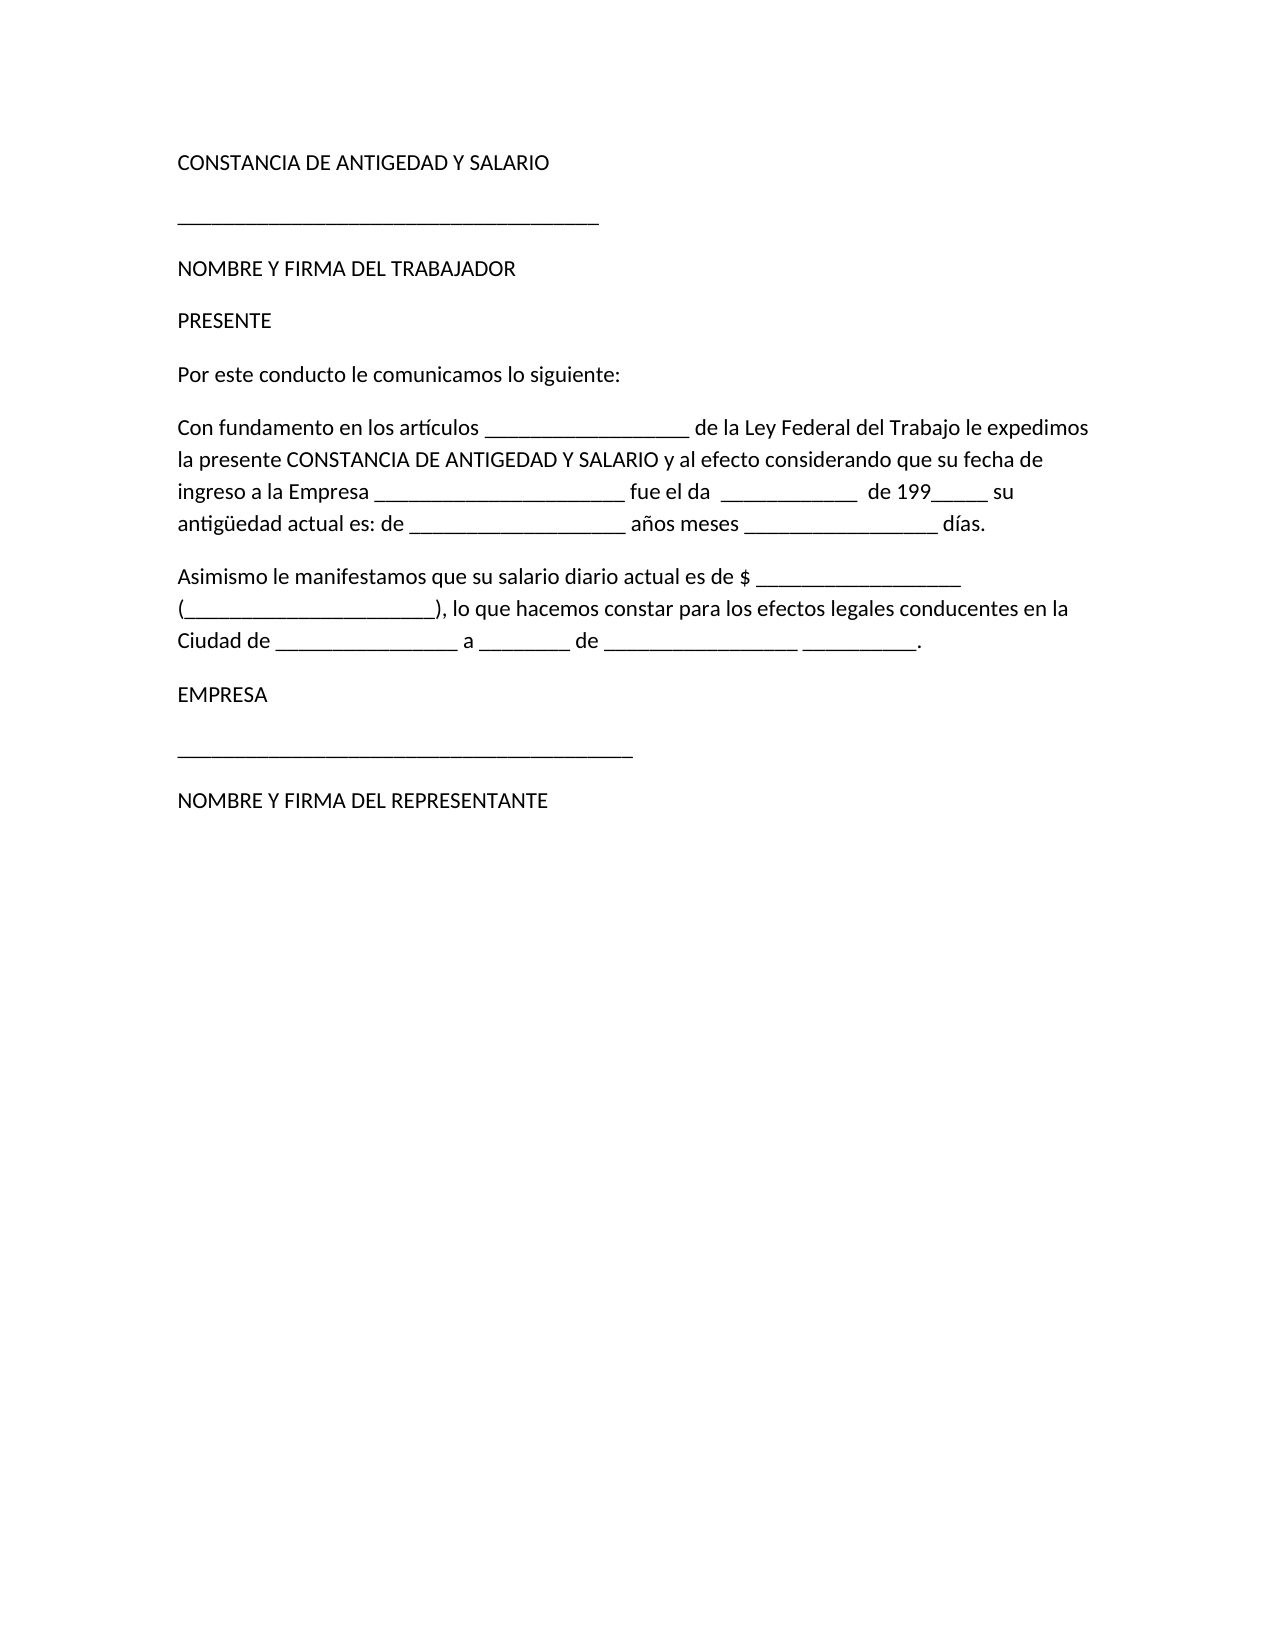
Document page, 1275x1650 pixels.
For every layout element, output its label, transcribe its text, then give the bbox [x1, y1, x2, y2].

text Por este conducto le comunicamos lo siguiente: [177, 360, 1098, 388]
text PRESENTE [177, 307, 1098, 335]
text NOMBRE Y FIRMA DEL TRABAJADOR [177, 254, 1098, 282]
text EMPRESA [177, 680, 1098, 708]
text ________________________________________ [177, 733, 1098, 761]
text Con fundamento en los artículos __________________ de la Ley Federal del Trabajo le expedimos la presente CONSTANCIA DE ANTIGEDAD Y SALARIO y al efecto considerando que su fecha de ingreso a la Empresa ______________________ fue el da ____________ de 199_____ su antigüedad actual es: de ___________________ años meses _________________ días. [177, 413, 1098, 537]
text Asimismo le manifestamos que su salario diario actual es de $ __________________ (______________________), lo que hacemos constar para los efectos legales conducentes en la Ciudad de ________________ a ________ de _________________ __________. [177, 562, 1098, 655]
text _____________________________________ [177, 201, 1098, 229]
text CONSTANCIA DE ANTIGEDAD Y SALARIO [177, 148, 1098, 176]
text NOMBRE Y FIRMA DEL REPRESENTANTE [177, 786, 1098, 814]
